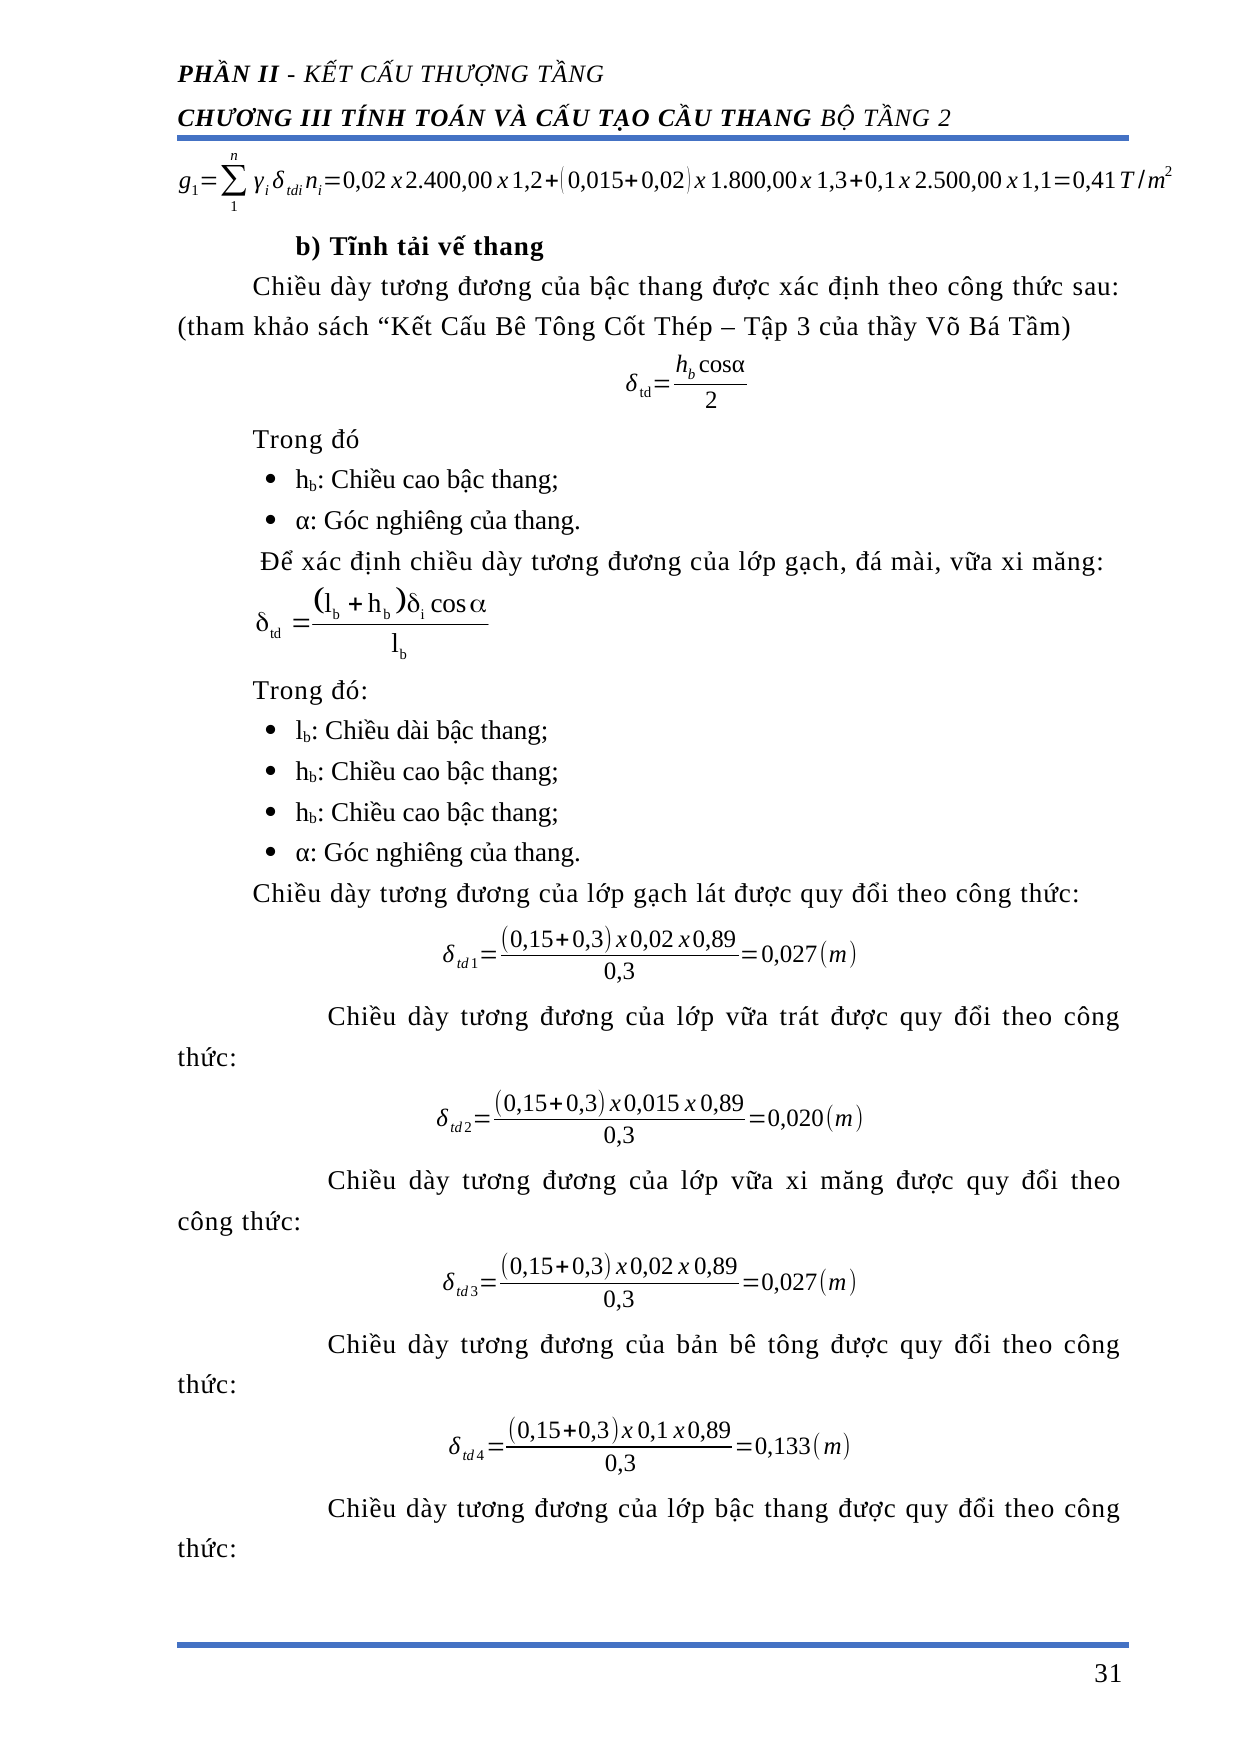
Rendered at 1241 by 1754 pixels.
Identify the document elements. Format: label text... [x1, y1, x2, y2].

text Chiều dày tương đương của lớp vữa xi măng được quy đổi theo công thức: [177, 1164, 1122, 1236]
list hb: Chiều cao bậc thang; [266, 755, 1122, 786]
text Chiều dày tương đương của lớp gạch lát được quy đổi theo công thức: [177, 877, 1122, 908]
list α: Góc nghiêng của thang. [266, 504, 1122, 535]
text Trong đó [177, 423, 1122, 454]
text Để xác định chiều dày tương đương của lớp gạch, đá mài, vữa xi măng: [177, 544, 1122, 576]
list lb: Chiều dài bậc thang; [266, 714, 1122, 746]
text Chiều dày tương đương của lớp bậc thang được quy đổi theo công thức: [177, 1492, 1122, 1563]
subtitle Tĩnh tải vế thang [177, 230, 1122, 261]
list α: Góc nghiêng của thang. [266, 836, 1122, 867]
text Chiều dày tương đương của bản bê tông được quy đổi theo công thức: [177, 1328, 1122, 1399]
text Trong đó: [177, 674, 1122, 705]
list hb: Chiều cao bậc thang; [266, 463, 1122, 494]
list hb: Chiều cao bậc thang; [266, 796, 1122, 827]
text Chiều dày tương đương của bậc thang được xác định theo công thức sau: (tham khảo sách “Kết Cấu Bê Tông Cốt Thép – Tập 3 của thầy Võ Bá Tầm) [177, 270, 1122, 342]
text Chiều dày tương đương của lớp vữa trát được quy đổi theo công thức: [177, 1000, 1122, 1072]
